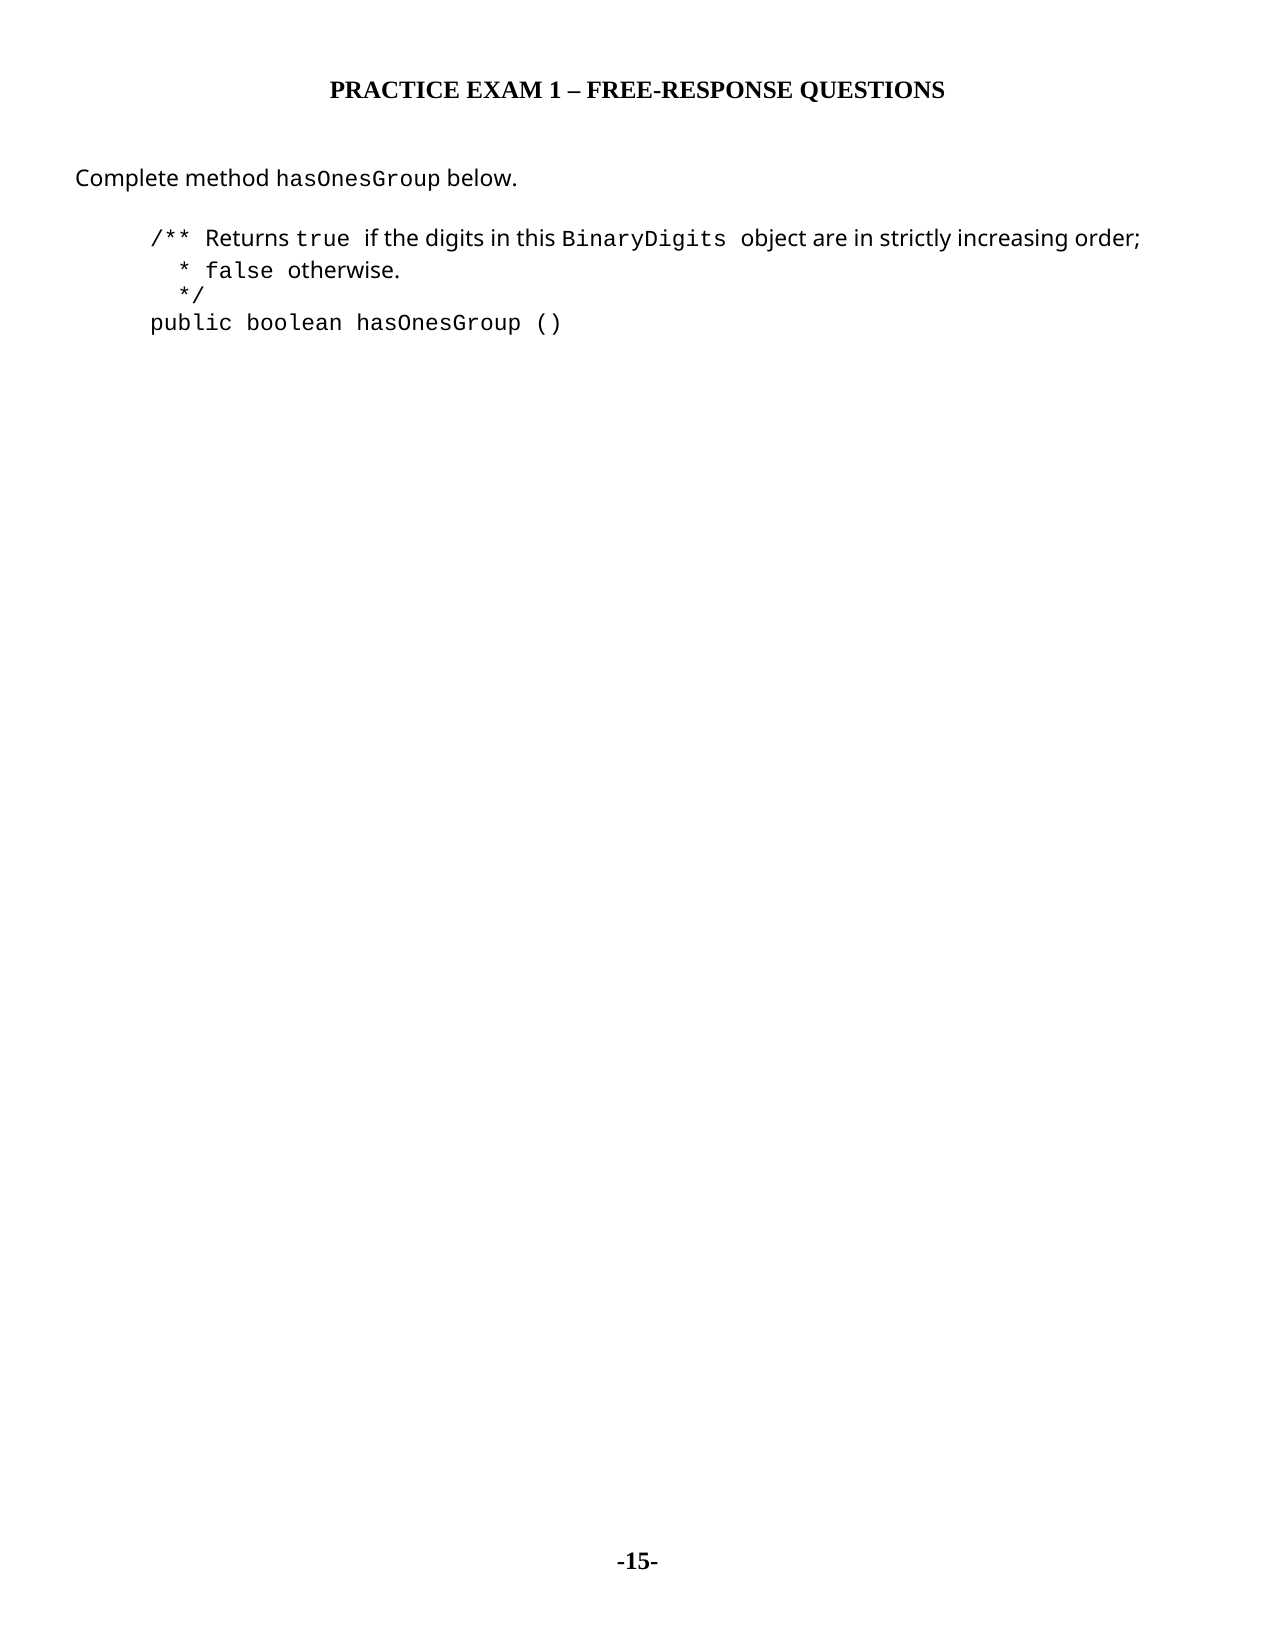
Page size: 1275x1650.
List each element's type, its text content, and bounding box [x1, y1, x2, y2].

text * false otherwise. */ [150, 253, 1200, 311]
text public boolean hasOnesGroup () [150, 311, 1200, 337]
text Complete method hasOnesGroup below. [75, 162, 1200, 193]
text /** Returns true if the digits in this BinaryDigits object are in strictly increasing order; [150, 222, 1200, 253]
